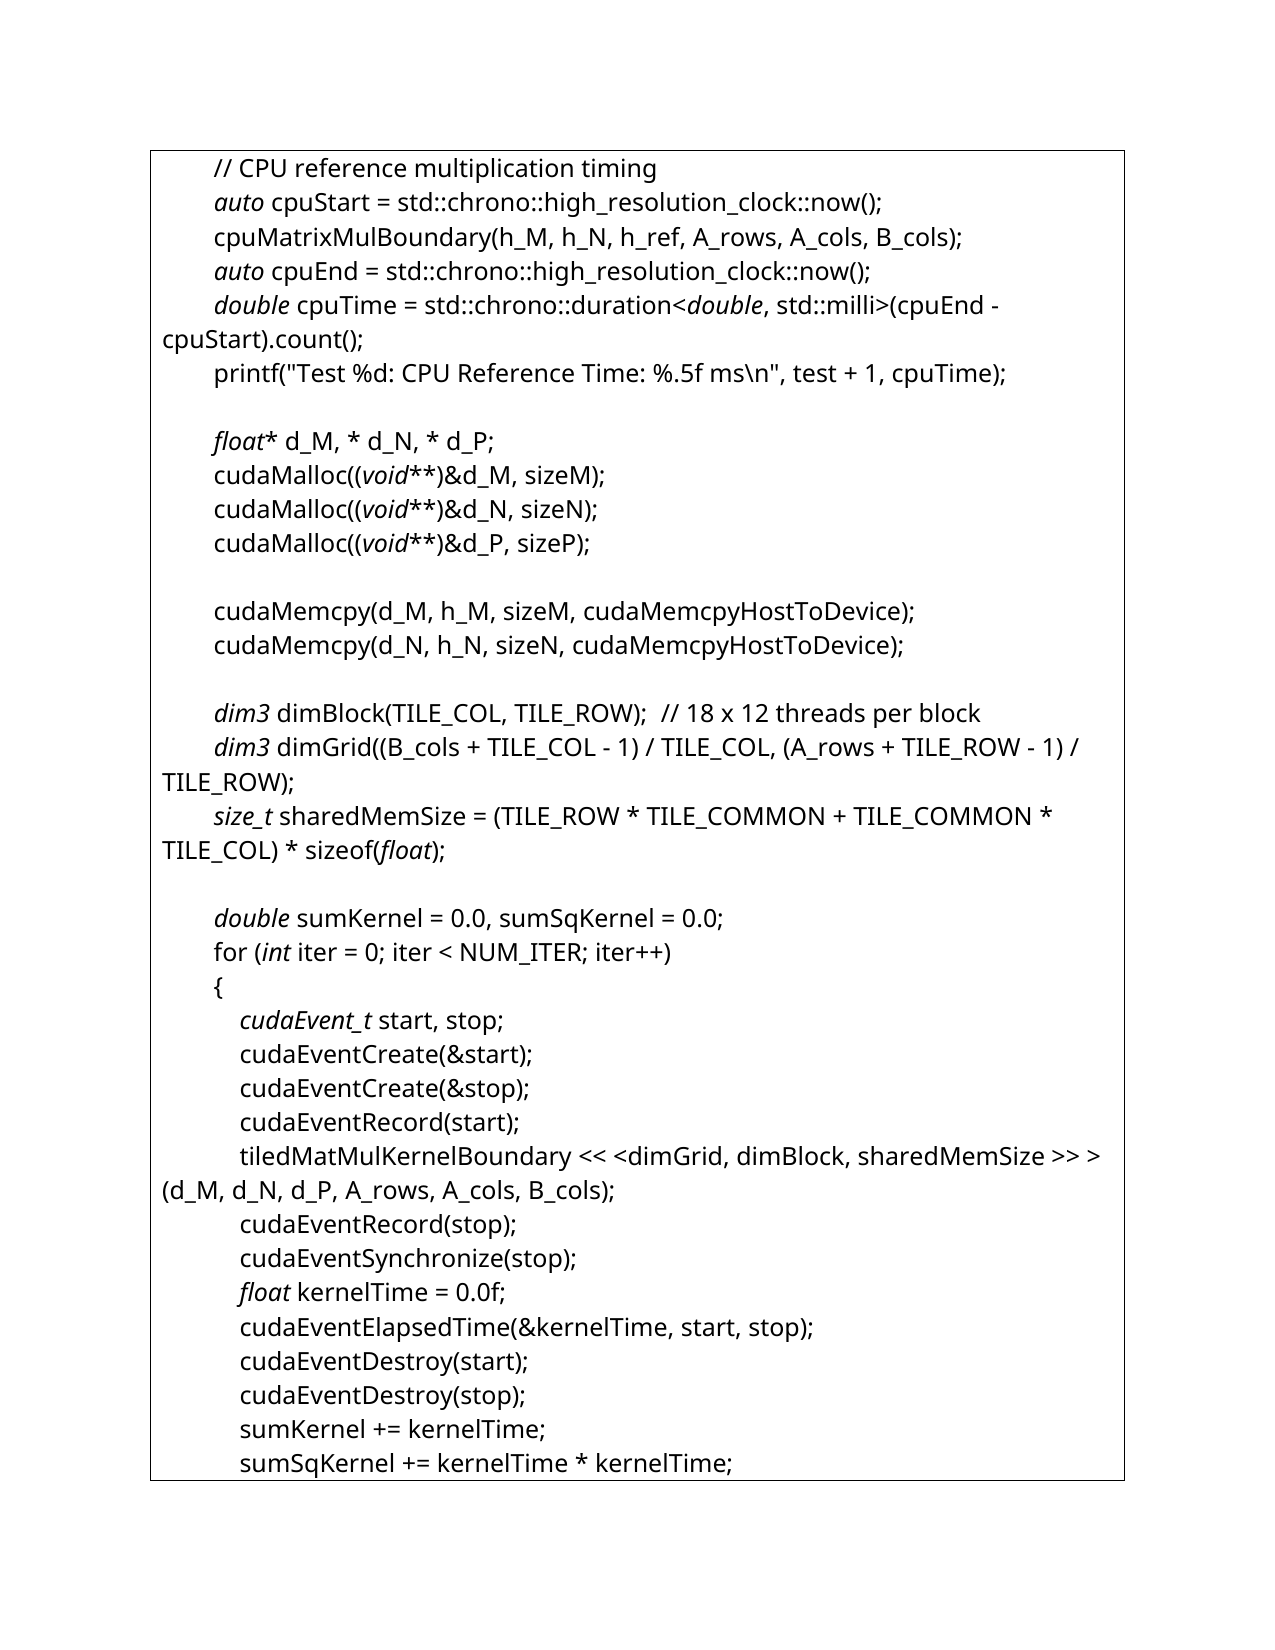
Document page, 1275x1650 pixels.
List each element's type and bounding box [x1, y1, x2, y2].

table_header [151, 151, 1124, 1479]
